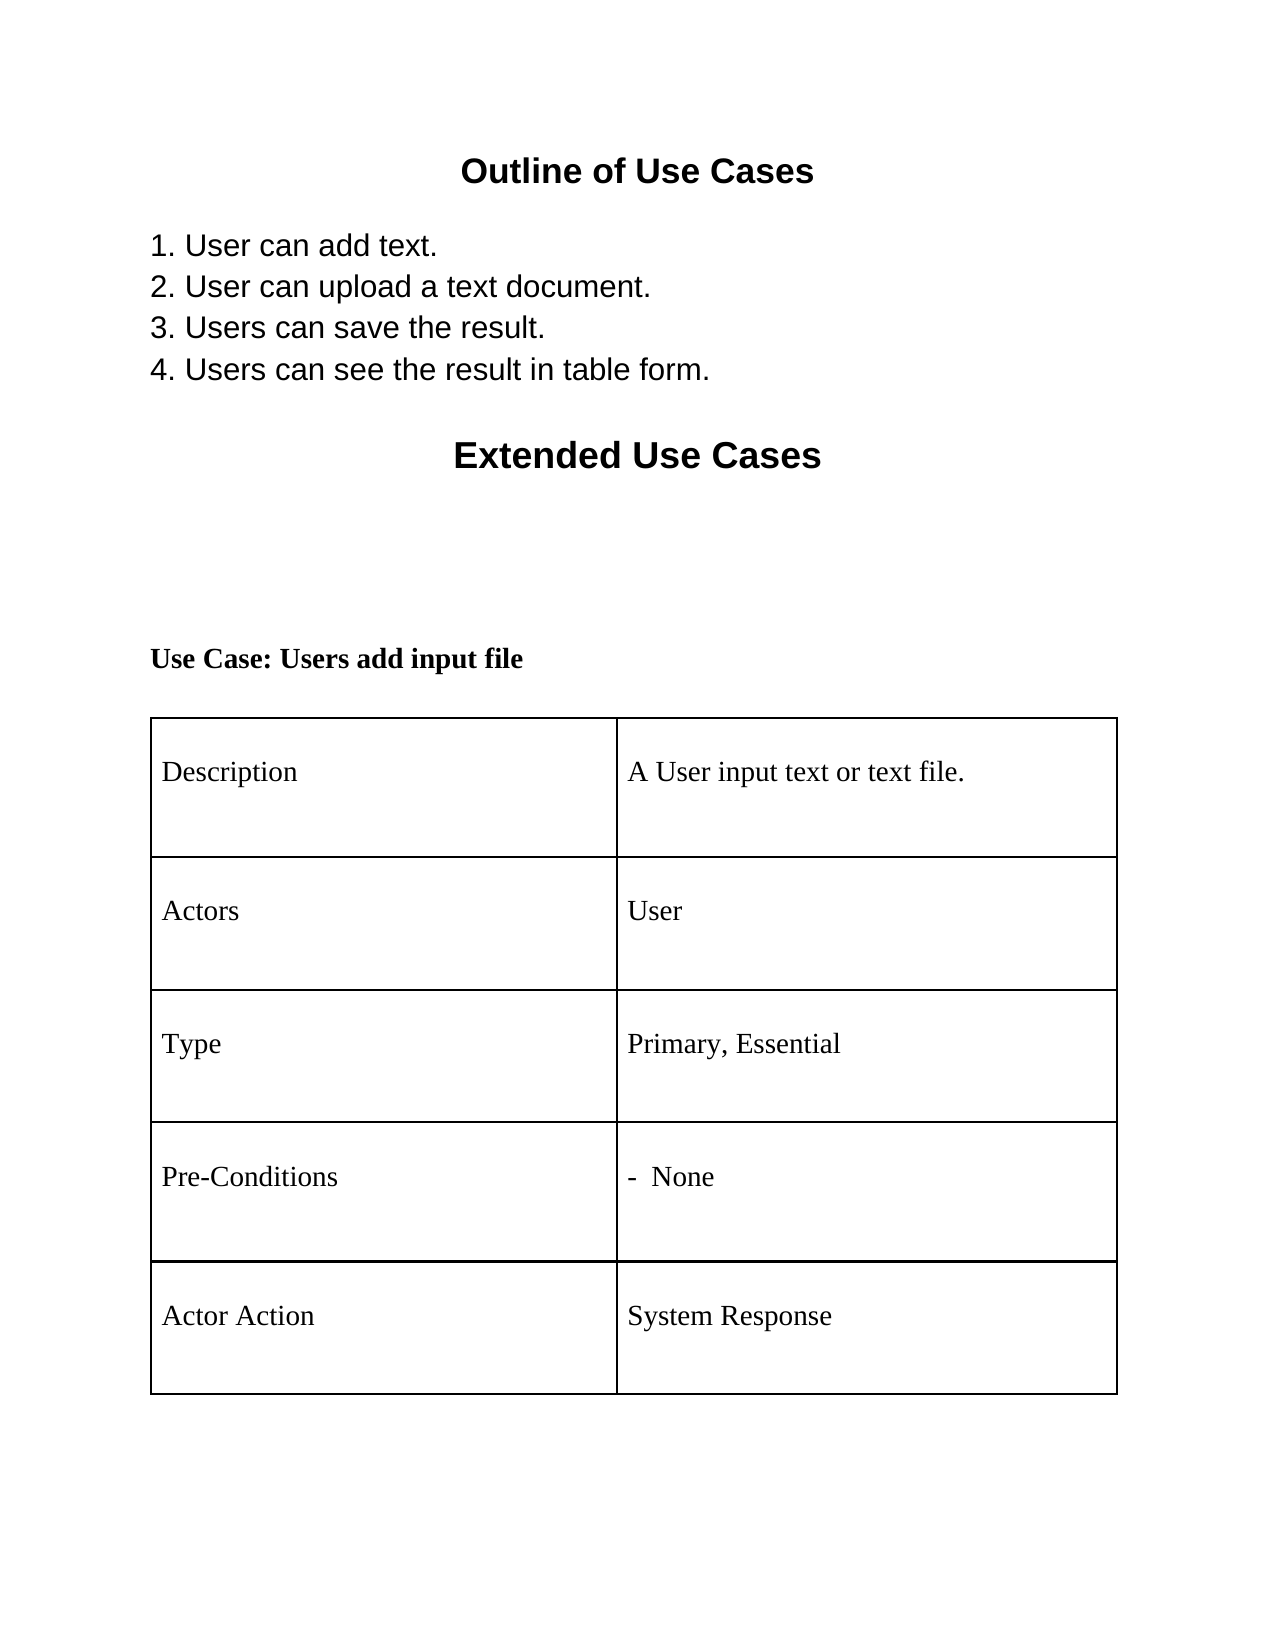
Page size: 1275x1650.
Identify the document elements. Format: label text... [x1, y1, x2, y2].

text 4. Users can see the result in table form. [150, 351, 1125, 387]
text 2. User can upload a text document. [150, 268, 1125, 304]
table_cell Actors [152, 858, 616, 988]
table_cell System Response [618, 1263, 1116, 1393]
table_cell Primary, Essential [618, 991, 1116, 1121]
subtitle Use Case: Users add input file [150, 641, 1125, 675]
table_header A User input text or text file. [618, 719, 1116, 856]
table_cell Pre-Conditions [152, 1123, 616, 1260]
table_cell User [618, 858, 1116, 988]
text Extended Use Cases [150, 433, 1125, 476]
text 3. Users can save the result. [150, 309, 1125, 345]
table_cell Actor Action [152, 1263, 616, 1393]
table_cell - None [618, 1123, 1116, 1260]
table_header Description [152, 719, 616, 856]
text Outline of Use Cases [150, 150, 1125, 191]
text 1. User can add text. [150, 227, 1125, 263]
table_cell Type [152, 991, 616, 1121]
